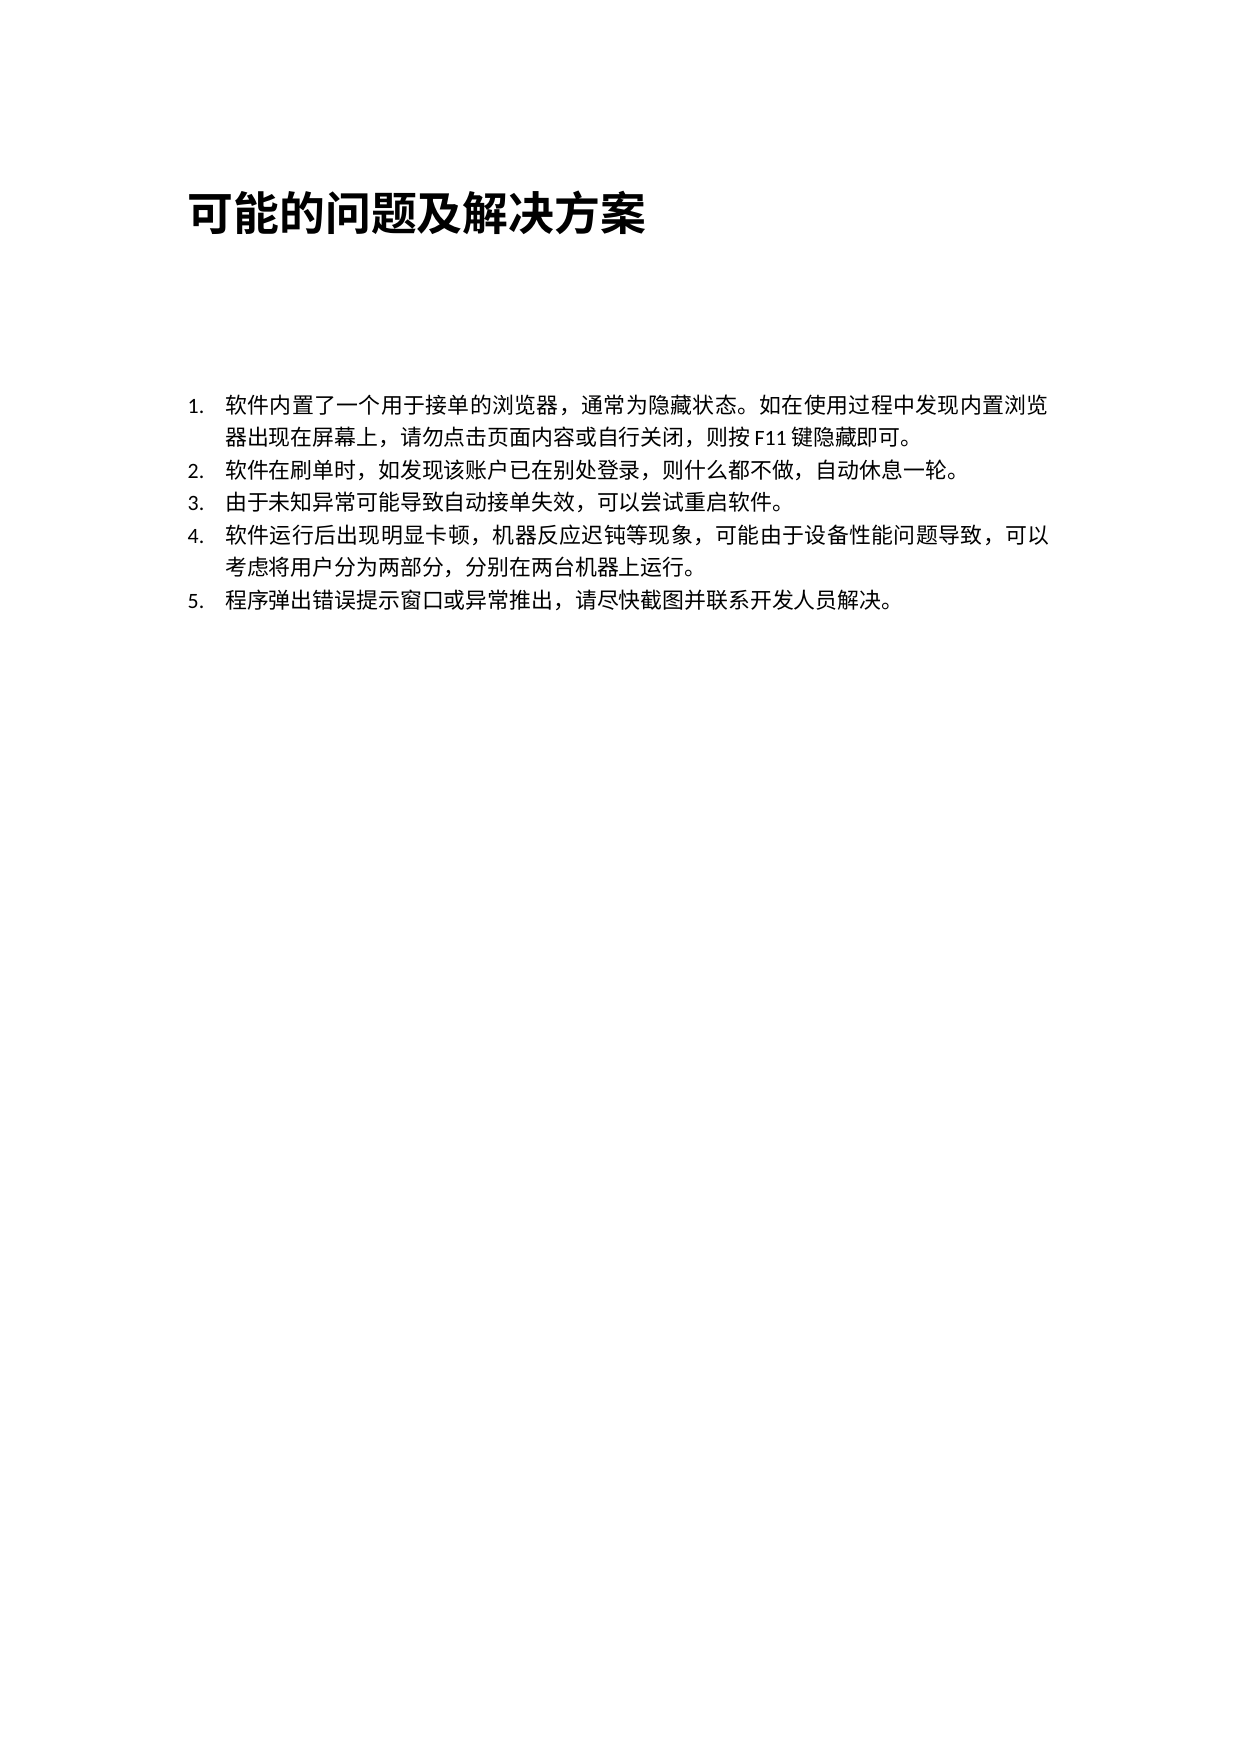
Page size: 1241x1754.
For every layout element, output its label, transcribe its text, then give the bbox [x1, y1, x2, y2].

list 软件在刷单时，如发现该账户已在别处登录，则什么都不做，自动休息一轮。 [187, 452, 1053, 485]
list 由于未知异常可能导致自动接单失效，可以尝试重启软件。 [187, 485, 1053, 517]
list 程序弹出错误提示窗口或异常推出，请尽快截图并联系开发人员解决。 [187, 582, 1053, 615]
list 软件内置了一个用于接单的浏览器，通常为隐藏状态。如在使用过程中发现内置浏览器出现在屏幕上，请勿点击页面内容或自行关闭，则按F11键隐藏即可。 [187, 387, 1053, 452]
subtitle 可能的问题及解决方案 [187, 162, 1053, 259]
list 软件运行后出现明显卡顿，机器反应迟钝等现象，可能由于设备性能问题导致，可以考虑将用户分为两部分，分别在两台机器上运行。 [187, 517, 1053, 582]
